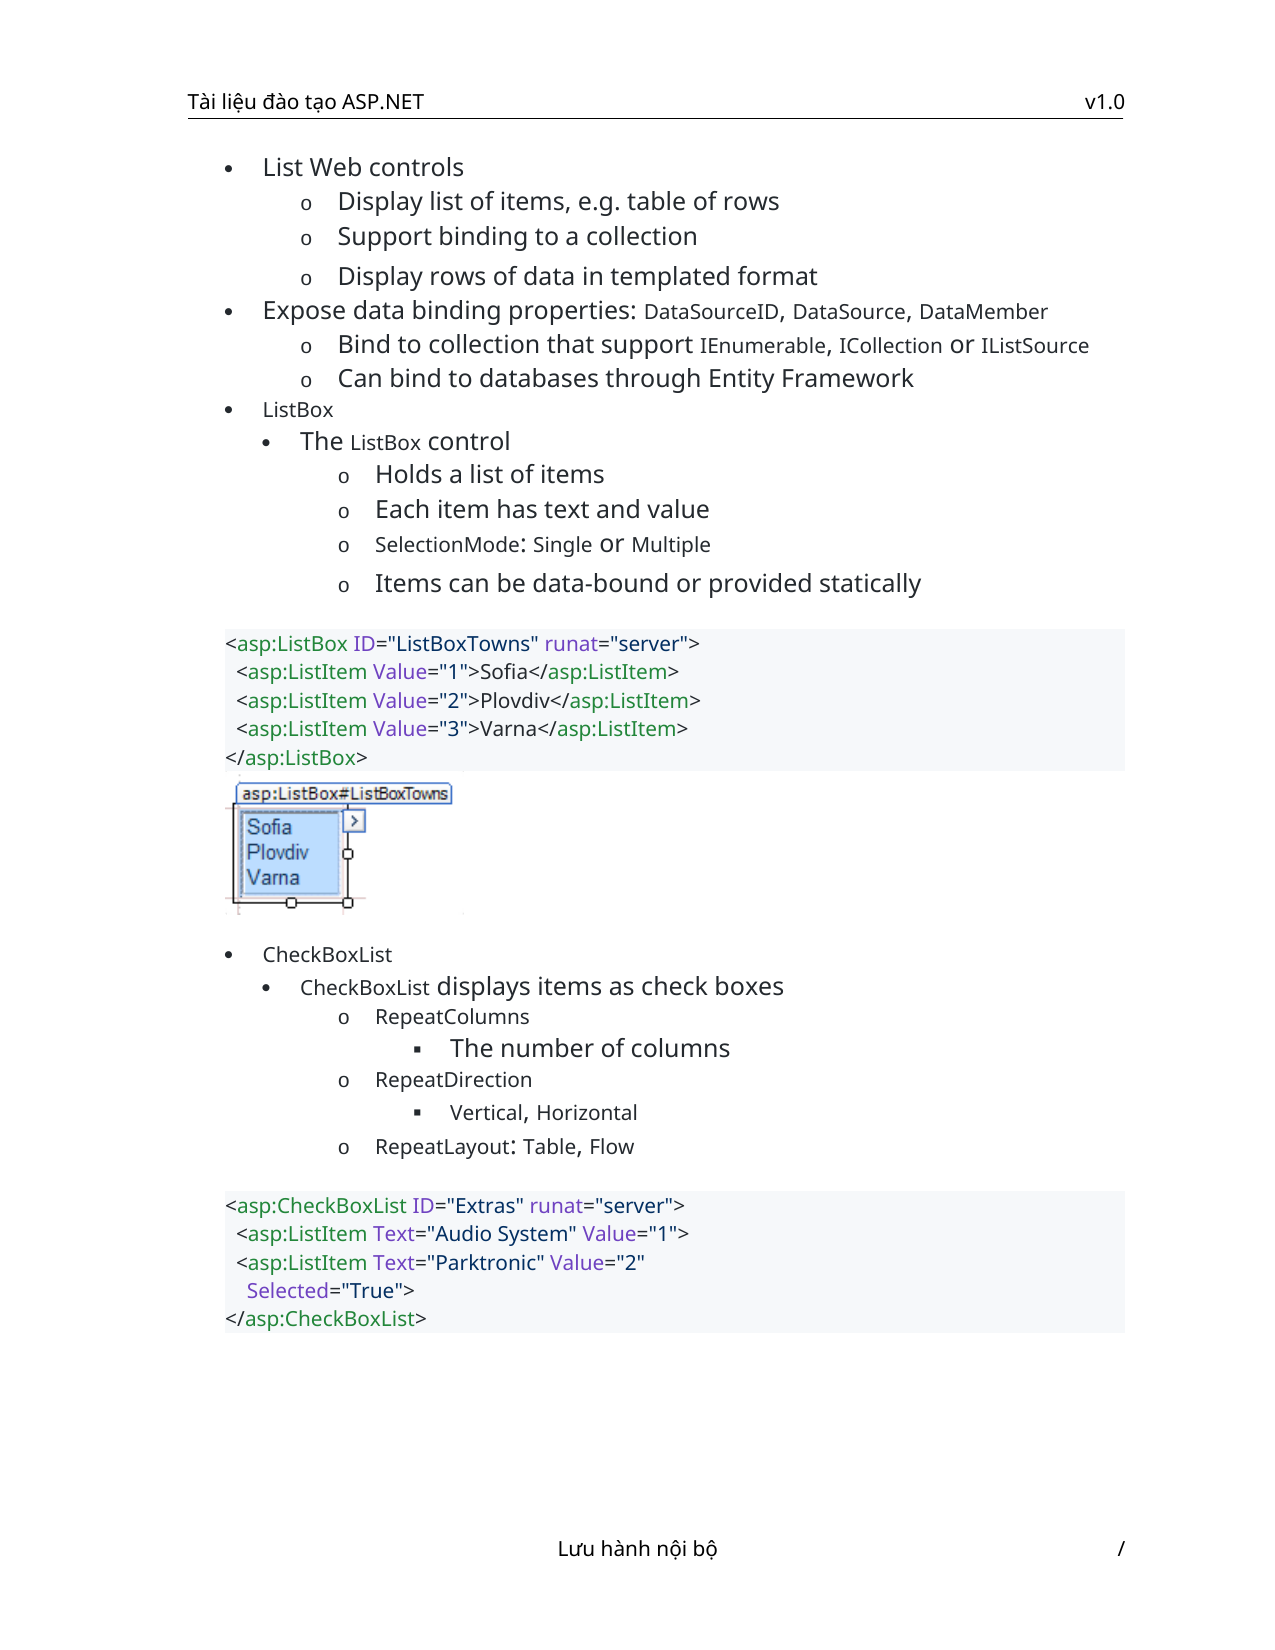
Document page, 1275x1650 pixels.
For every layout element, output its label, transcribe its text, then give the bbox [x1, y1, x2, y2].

list Holds a list of items [337, 457, 1125, 491]
list Support binding to a collection [300, 218, 1125, 252]
text <asp:ListItem Value="2">Plovdiv</asp:ListItem> [225, 686, 1125, 714]
list Each item has text and value [337, 491, 1125, 525]
text <asp:ListItem Text="Parktronic" Value="2" [225, 1248, 1125, 1276]
list ListBox [225, 395, 1125, 423]
list Can bind to databases through Entity Framework [300, 361, 1125, 395]
text <asp:ListBox ID="ListBoxTowns" runat="server"> [225, 629, 1125, 657]
list The number of columns [412, 1031, 1125, 1065]
list Bind to collection that support IEnumerable, ICollection or IListSource [300, 327, 1125, 361]
list Expose data binding properties: DataSourceID, DataSource, DataMember [225, 292, 1125, 327]
text </asp:CheckBoxList> [225, 1304, 1125, 1333]
list RepeatColumns [337, 1002, 1125, 1031]
text <asp:ListItem Value="1">Sofia</asp:ListItem> [225, 657, 1125, 686]
text Selected="True"> [225, 1276, 1125, 1304]
list Display rows of data in templated format [300, 258, 1125, 292]
picture [225, 771, 464, 915]
list CheckBoxList [225, 940, 1125, 968]
list SelectionMode: Single or Multiple [337, 525, 1125, 559]
list RepeatDirection [337, 1065, 1125, 1093]
list Items can be data-bound or provided statically [337, 566, 1125, 600]
list Vertical, Horizontal [412, 1093, 1125, 1127]
list List Web controls [225, 150, 1125, 184]
list Display list of items, e.g. table of rows [300, 184, 1125, 218]
list CheckBoxList displays items as check boxes [262, 968, 1125, 1002]
text <asp:ListItem Text="Audio System" Value="1"> [225, 1219, 1125, 1248]
list The ListBox control [262, 423, 1125, 457]
text <asp:CheckBoxList ID="Extras" runat="server"> [225, 1191, 1125, 1219]
text </asp:ListBox> [225, 743, 1125, 771]
text <asp:ListItem Value="3">Varna</asp:ListItem> [225, 714, 1125, 743]
list RepeatLayout: Table, Flow [337, 1127, 1125, 1162]
